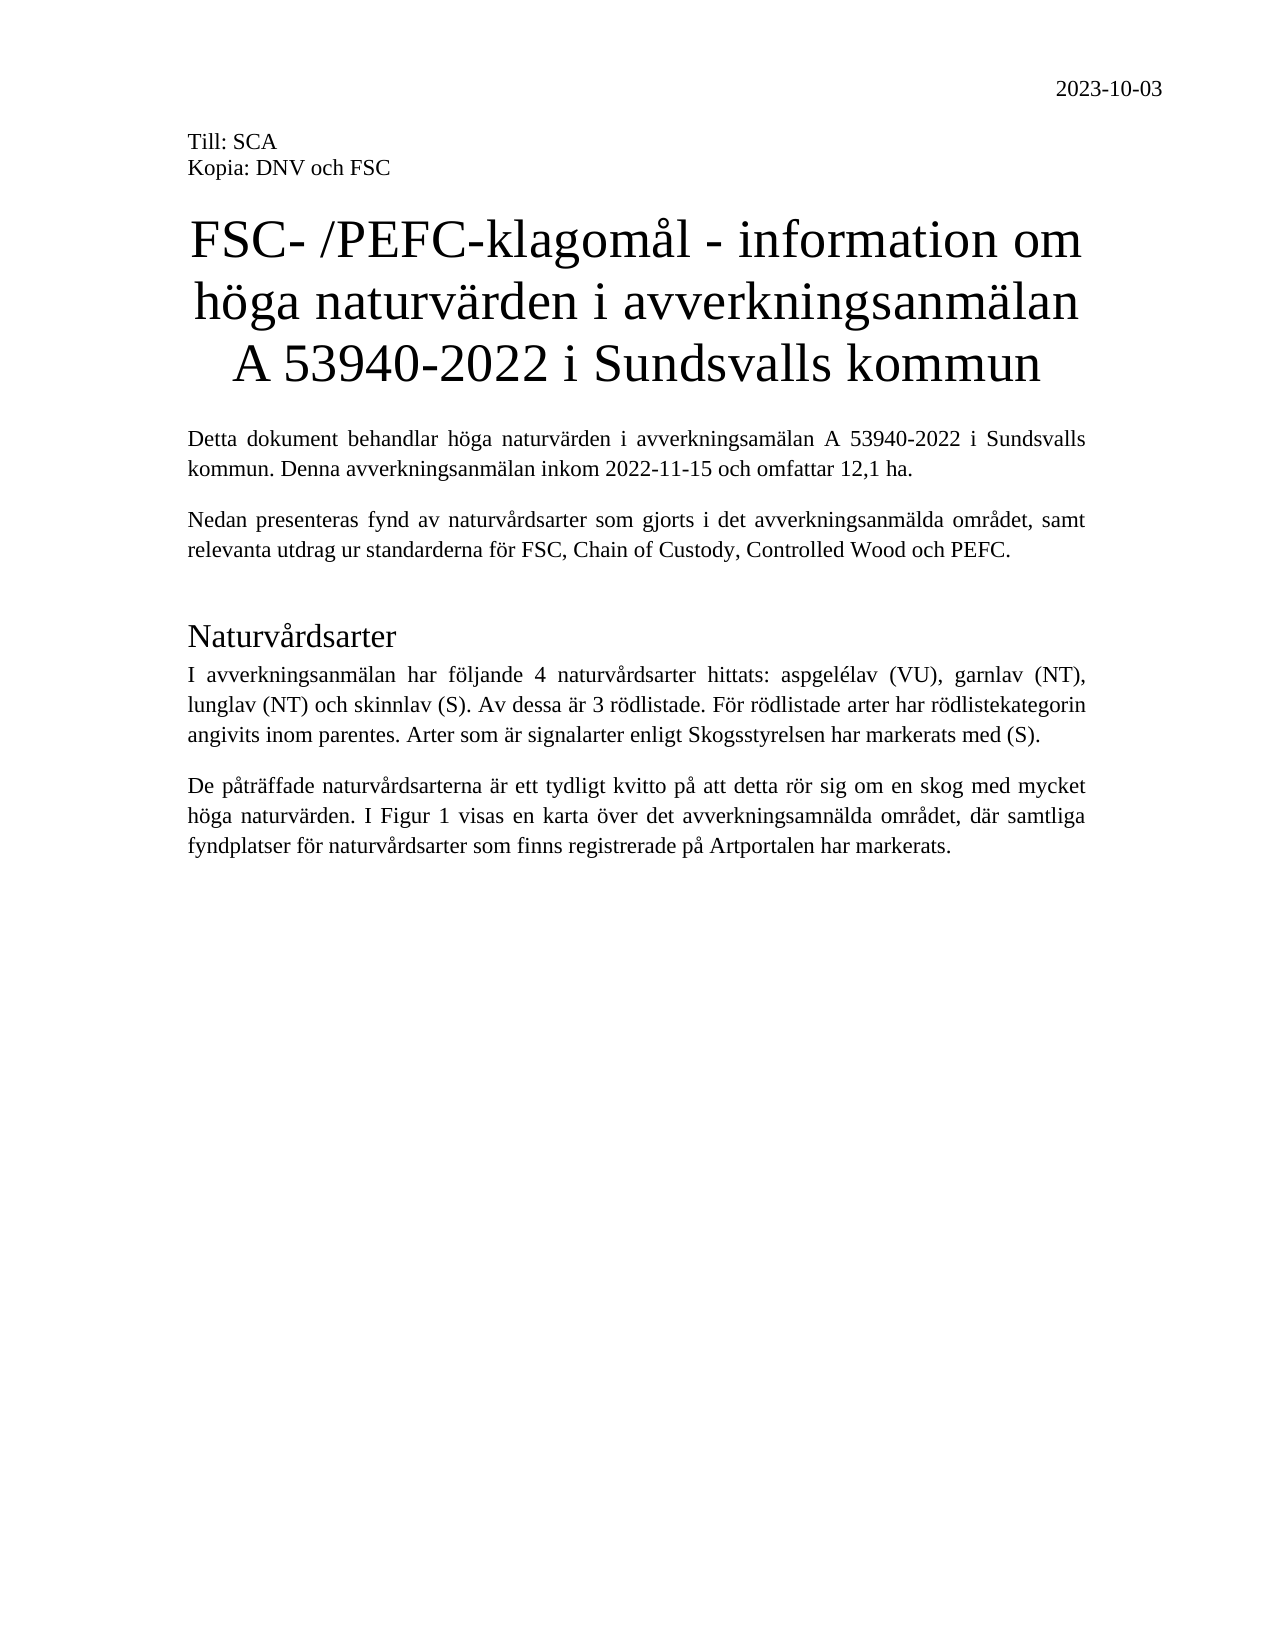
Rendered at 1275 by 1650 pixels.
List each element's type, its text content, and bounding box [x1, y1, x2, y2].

subtitle Naturvårdsarter [187, 617, 1087, 655]
title FSC- /PEFC-klagomål - information om höga naturvärden i avverkningsanmälan A 53940-2022 i Sundsvalls kommun [187, 207, 1087, 394]
text De påträffade naturvårdsarterna är ett tydligt kvitto på att detta rör sig om en skog med mycket höga naturvärden. I Figur 1 visas en karta över det avverkningsamnälda området, där samtliga fyndplatser för naturvårdsarter som finns registrerade på Artportalen har markerats. [187, 772, 1087, 859]
text Nedan presenteras fynd av naturvårdsarter som gjorts i det avverkningsanmälda området, samt relevanta utdrag ur standarderna för FSC, Chain of Custody, Controlled Wood och PEFC. [187, 506, 1087, 563]
text I avverkningsanmälan har följande 4 naturvårdsarter hittats: aspgelélav (VU), garnlav (NT), lunglav (NT) och skinnlav (S). Av dessa är 3 rödlistade. För rödlistade arter har rödlistekategorin angivits inom parentes. Arter som är signalarter enligt Skogsstyrelsen har markerats med (S). [187, 661, 1087, 747]
text Detta dokument behandlar höga naturvärden i avverkningsamälan A 53940-2022 i Sundsvalls kommun. Denna avverkningsanmälan inkom 2022-11-15 och omfattar 12,1 ha. [187, 425, 1087, 481]
